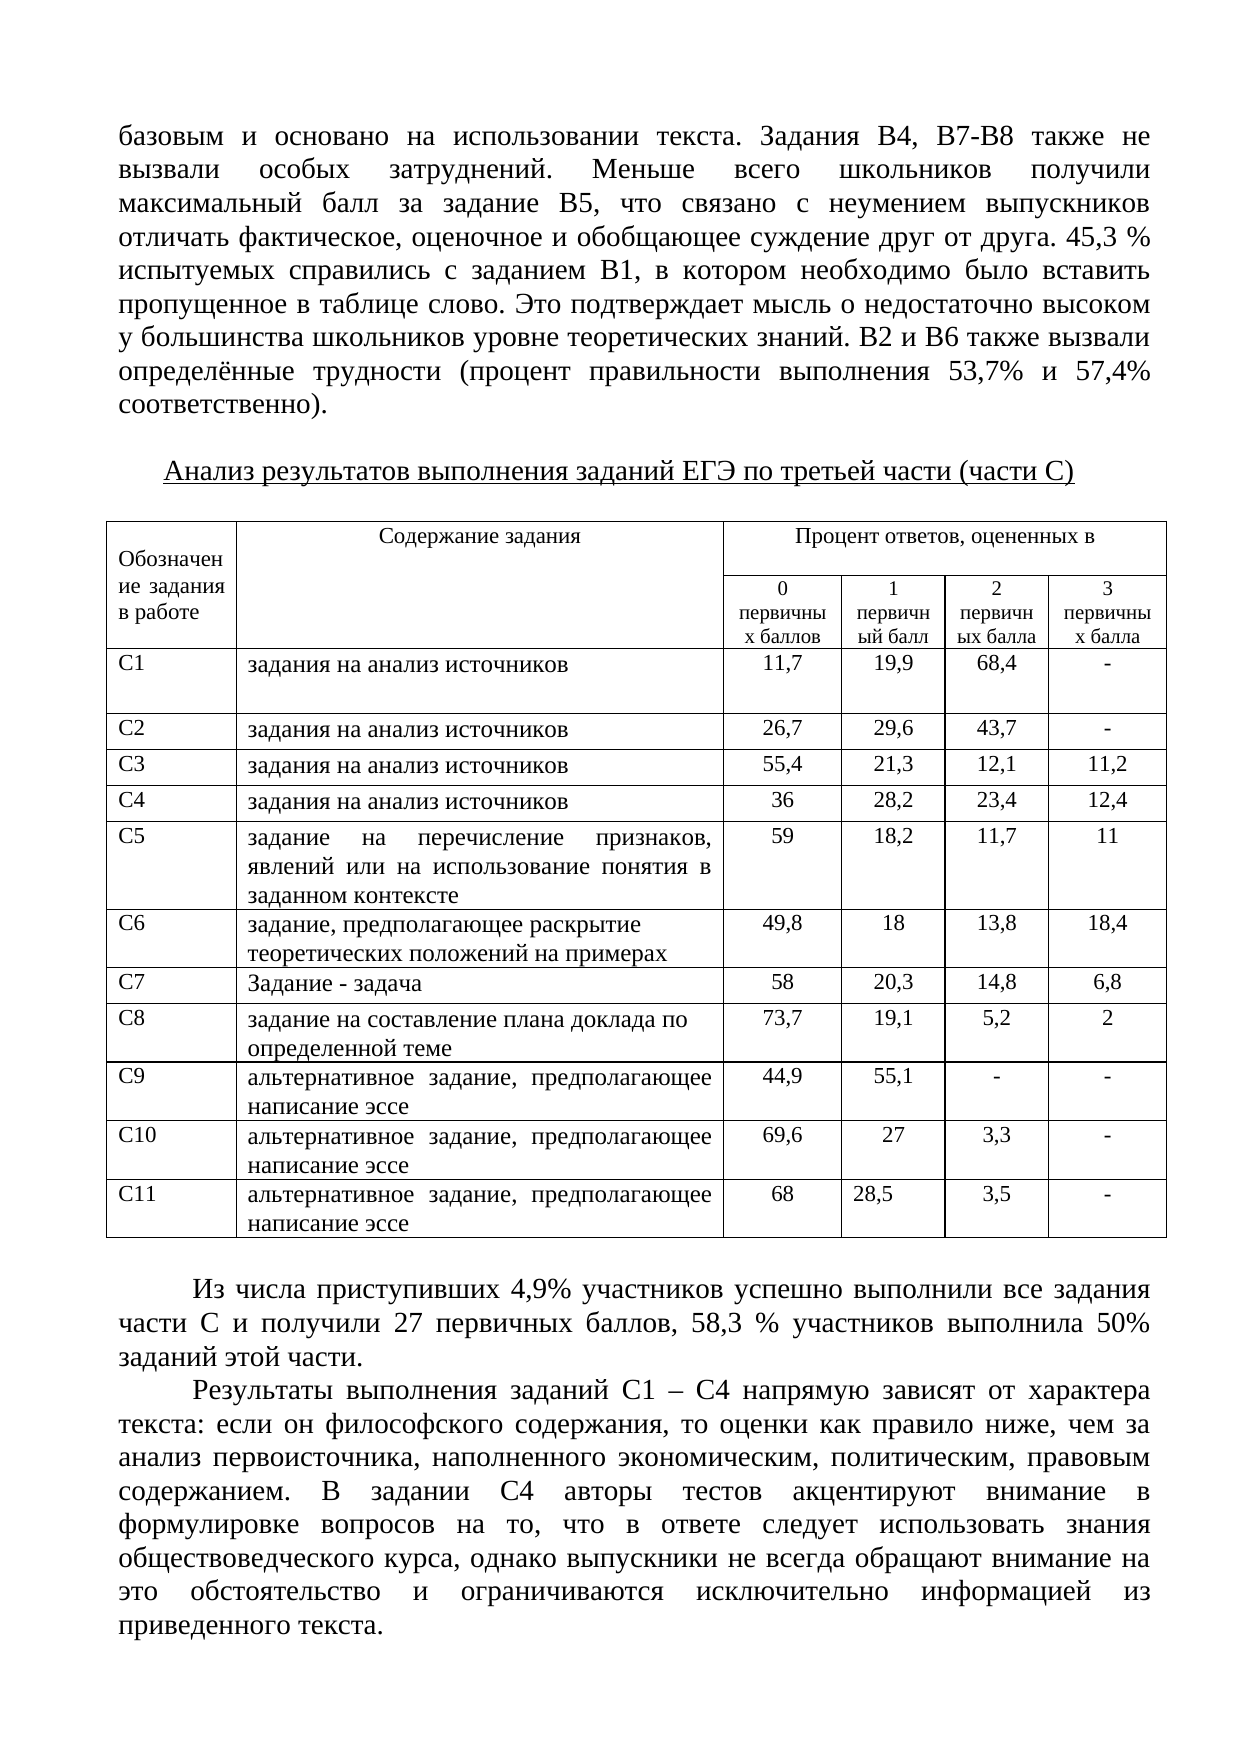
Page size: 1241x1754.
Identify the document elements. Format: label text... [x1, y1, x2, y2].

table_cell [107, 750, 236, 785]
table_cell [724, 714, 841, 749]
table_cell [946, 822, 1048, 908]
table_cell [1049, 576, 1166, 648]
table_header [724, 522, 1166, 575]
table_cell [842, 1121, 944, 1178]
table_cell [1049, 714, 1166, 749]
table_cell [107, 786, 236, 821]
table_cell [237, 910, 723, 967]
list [118, 118, 1152, 420]
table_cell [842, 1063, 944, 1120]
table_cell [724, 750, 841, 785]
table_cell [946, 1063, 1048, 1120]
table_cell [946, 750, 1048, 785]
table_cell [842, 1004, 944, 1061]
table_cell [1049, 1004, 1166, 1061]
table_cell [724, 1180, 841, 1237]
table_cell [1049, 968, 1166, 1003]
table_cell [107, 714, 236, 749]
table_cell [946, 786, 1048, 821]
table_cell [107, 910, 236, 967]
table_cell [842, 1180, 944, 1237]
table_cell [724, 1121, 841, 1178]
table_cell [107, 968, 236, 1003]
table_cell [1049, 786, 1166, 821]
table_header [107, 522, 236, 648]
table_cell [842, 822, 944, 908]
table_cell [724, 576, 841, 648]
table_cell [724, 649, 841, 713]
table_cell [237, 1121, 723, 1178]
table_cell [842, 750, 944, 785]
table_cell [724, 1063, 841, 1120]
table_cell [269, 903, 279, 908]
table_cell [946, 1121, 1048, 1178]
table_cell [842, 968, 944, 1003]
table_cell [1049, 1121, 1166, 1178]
text Из числа приступивших 4,9% участников успешно выполнили все задания части С и получили 27 первичных баллов, 58,3 % участников выполнила 50% заданий этой части. [118, 1272, 1152, 1372]
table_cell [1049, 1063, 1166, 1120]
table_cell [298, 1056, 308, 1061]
list Анализ результатов выполнения заданий ЕГЭ по третьей части (части С) [163, 453, 1152, 487]
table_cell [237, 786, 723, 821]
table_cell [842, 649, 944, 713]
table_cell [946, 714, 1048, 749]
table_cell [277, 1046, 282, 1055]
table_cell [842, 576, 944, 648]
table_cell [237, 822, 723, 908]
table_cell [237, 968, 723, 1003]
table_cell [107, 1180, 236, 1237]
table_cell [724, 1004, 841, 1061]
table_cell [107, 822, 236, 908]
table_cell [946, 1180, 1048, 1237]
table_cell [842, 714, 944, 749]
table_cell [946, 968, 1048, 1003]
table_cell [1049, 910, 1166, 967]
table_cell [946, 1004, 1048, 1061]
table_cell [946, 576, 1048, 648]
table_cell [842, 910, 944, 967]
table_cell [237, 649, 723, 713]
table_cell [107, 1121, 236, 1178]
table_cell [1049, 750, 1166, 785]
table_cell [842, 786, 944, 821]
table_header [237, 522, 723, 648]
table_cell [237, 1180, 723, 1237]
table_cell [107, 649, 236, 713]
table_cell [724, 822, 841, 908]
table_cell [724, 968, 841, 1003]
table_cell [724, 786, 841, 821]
text Результаты выполнения заданий С1 – С4 напрямую зависят от характера текста: если он философского содержания, то оценки как правило ниже, чем за анализ первоисточника, наполненного экономическим, политическим, правовым содержанием. В задании С4 авторы тестов акцентируют внимание в формулировке вопросов на то, что в ответе следует использовать знания обществоведческого курса, однако выпускники не всегда обращают внимание на это обстоятельство и ограничиваются исключительно информацией из приведенного текста. [118, 1372, 1152, 1641]
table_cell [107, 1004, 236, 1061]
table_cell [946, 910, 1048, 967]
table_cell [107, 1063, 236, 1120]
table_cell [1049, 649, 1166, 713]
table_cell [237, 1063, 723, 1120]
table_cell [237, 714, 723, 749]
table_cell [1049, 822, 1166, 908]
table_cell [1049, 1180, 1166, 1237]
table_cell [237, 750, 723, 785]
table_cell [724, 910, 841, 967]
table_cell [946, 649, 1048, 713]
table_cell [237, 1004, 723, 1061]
